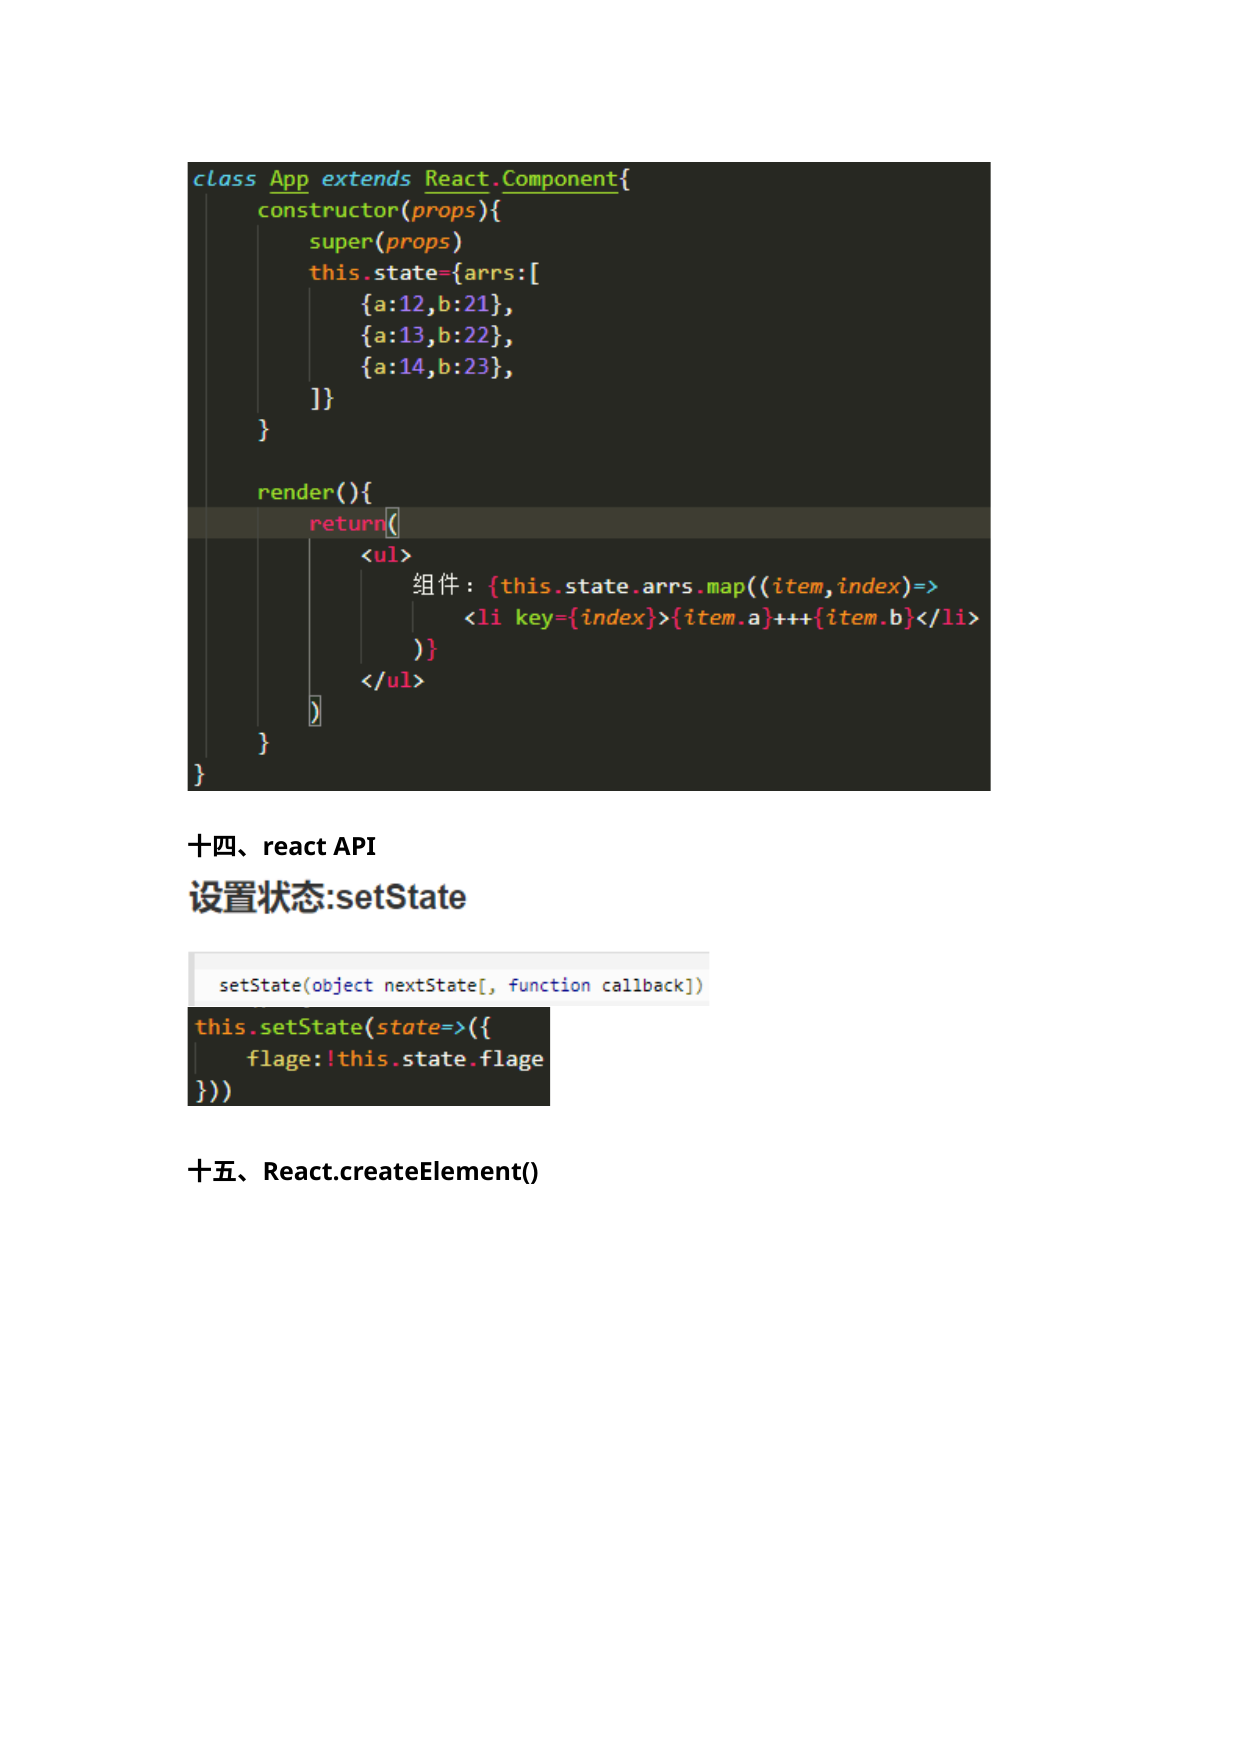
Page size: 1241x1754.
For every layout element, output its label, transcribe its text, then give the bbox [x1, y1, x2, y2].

text 十四、react API [187, 812, 1053, 877]
text 十五、React.createElement() [187, 1137, 1053, 1202]
picture [187, 877, 710, 1006]
picture [187, 162, 991, 791]
picture [187, 1007, 550, 1106]
